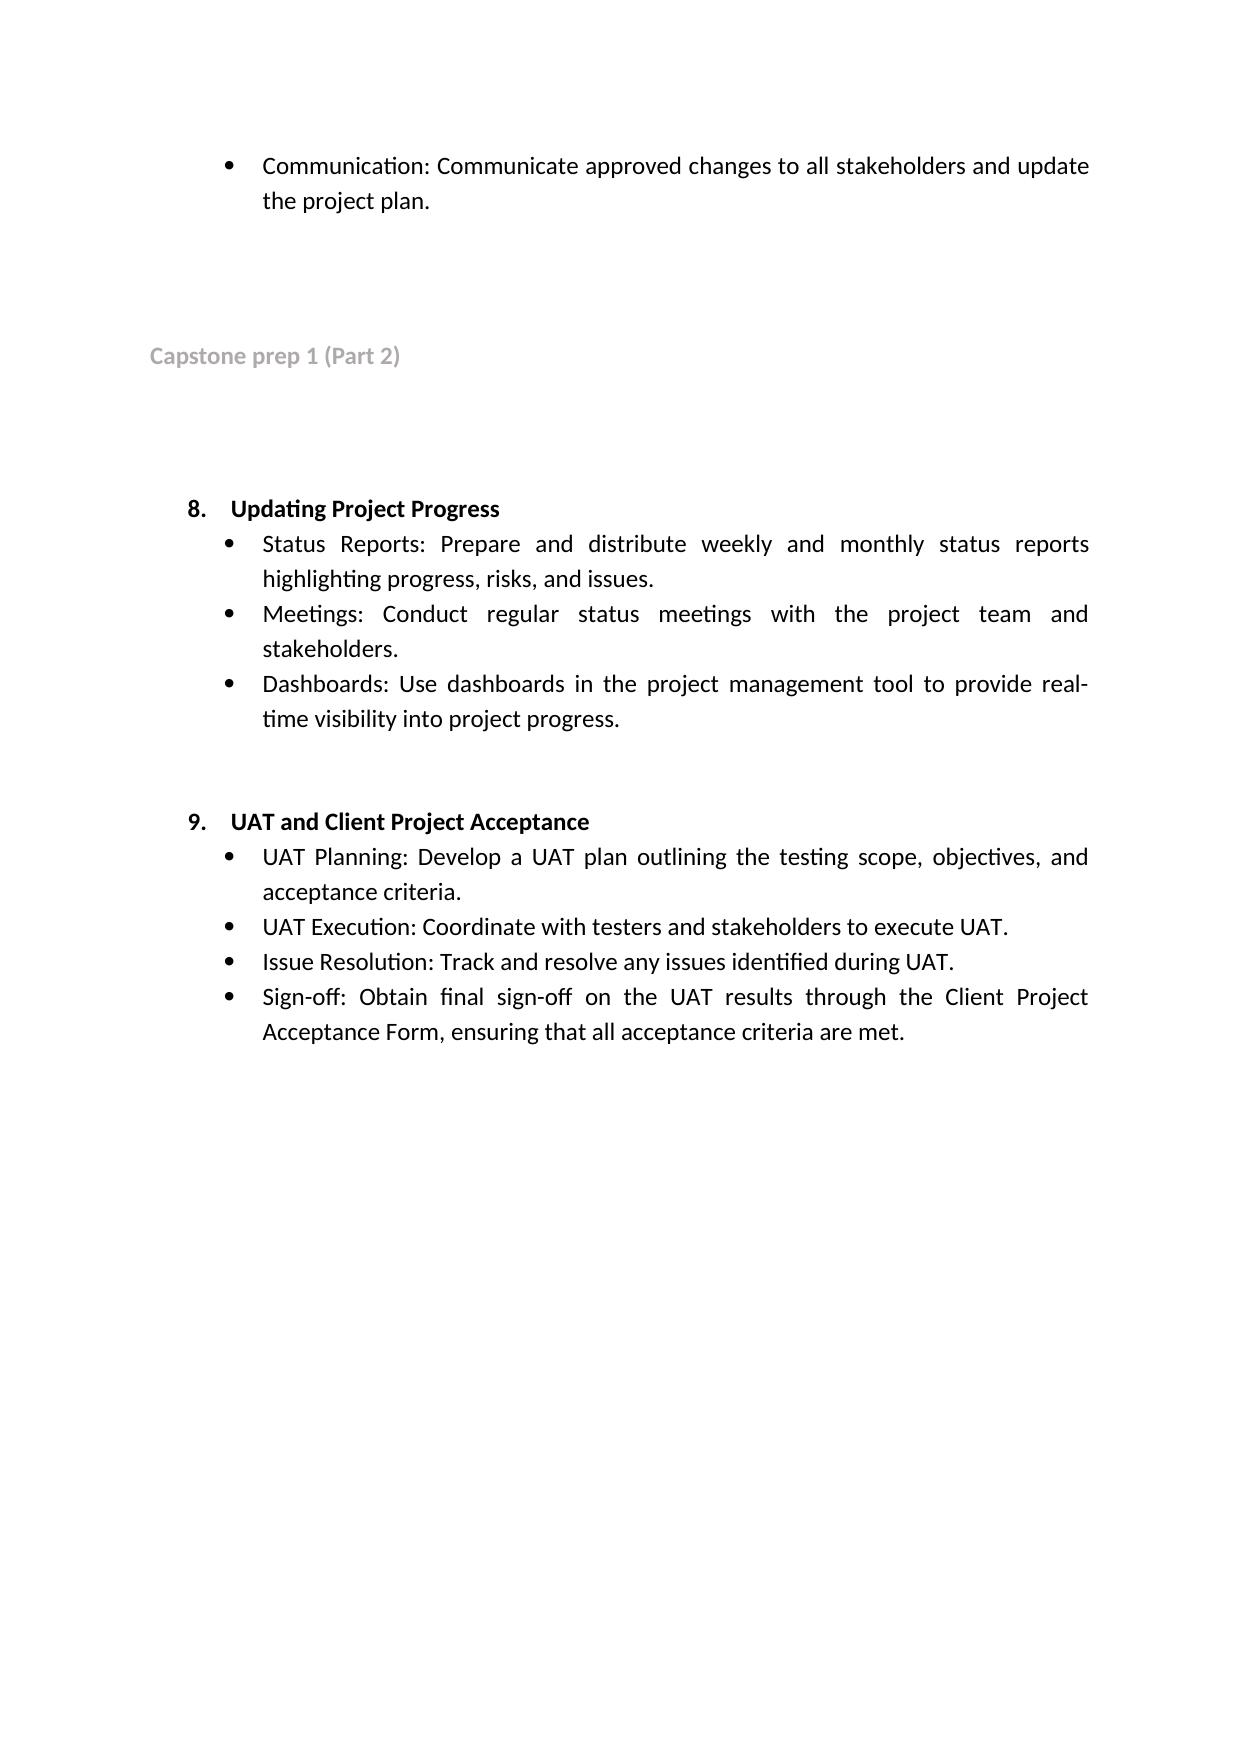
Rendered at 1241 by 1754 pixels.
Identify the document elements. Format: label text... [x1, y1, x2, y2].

list Issue Resolution: Track and resolve any issues identified during UAT. [225, 946, 1090, 977]
list Meetings: Conduct regular status meetings with the project team and stakeholders. [225, 598, 1090, 663]
list UAT Planning: Develop a UAT plan outlining the testing scope, objectives, and acceptance criteria. [225, 841, 1090, 907]
list Communication: Communicate approved changes to all stakeholders and update the project plan. [225, 150, 1090, 216]
list Status Reports: Prepare and distribute weekly and monthly status reports highlighting progress, risks, and issues. [225, 528, 1090, 593]
list Sign-off: Obtain final sign-off on the UAT results through the Client Project Acceptance Form, ensuring that all acceptance criteria are met. [225, 981, 1090, 1047]
list UAT and Client Project Acceptance [187, 806, 1090, 837]
list UAT Execution: Coordinate with testers and stakeholders to execute UAT. [225, 911, 1090, 942]
list Dashboards: Use dashboards in the project management tool to provide real-time visibility into project progress. [225, 668, 1090, 733]
text Capstone prep 1 (Part 2) [150, 340, 1090, 371]
list Updating Project Progress [187, 493, 1090, 523]
